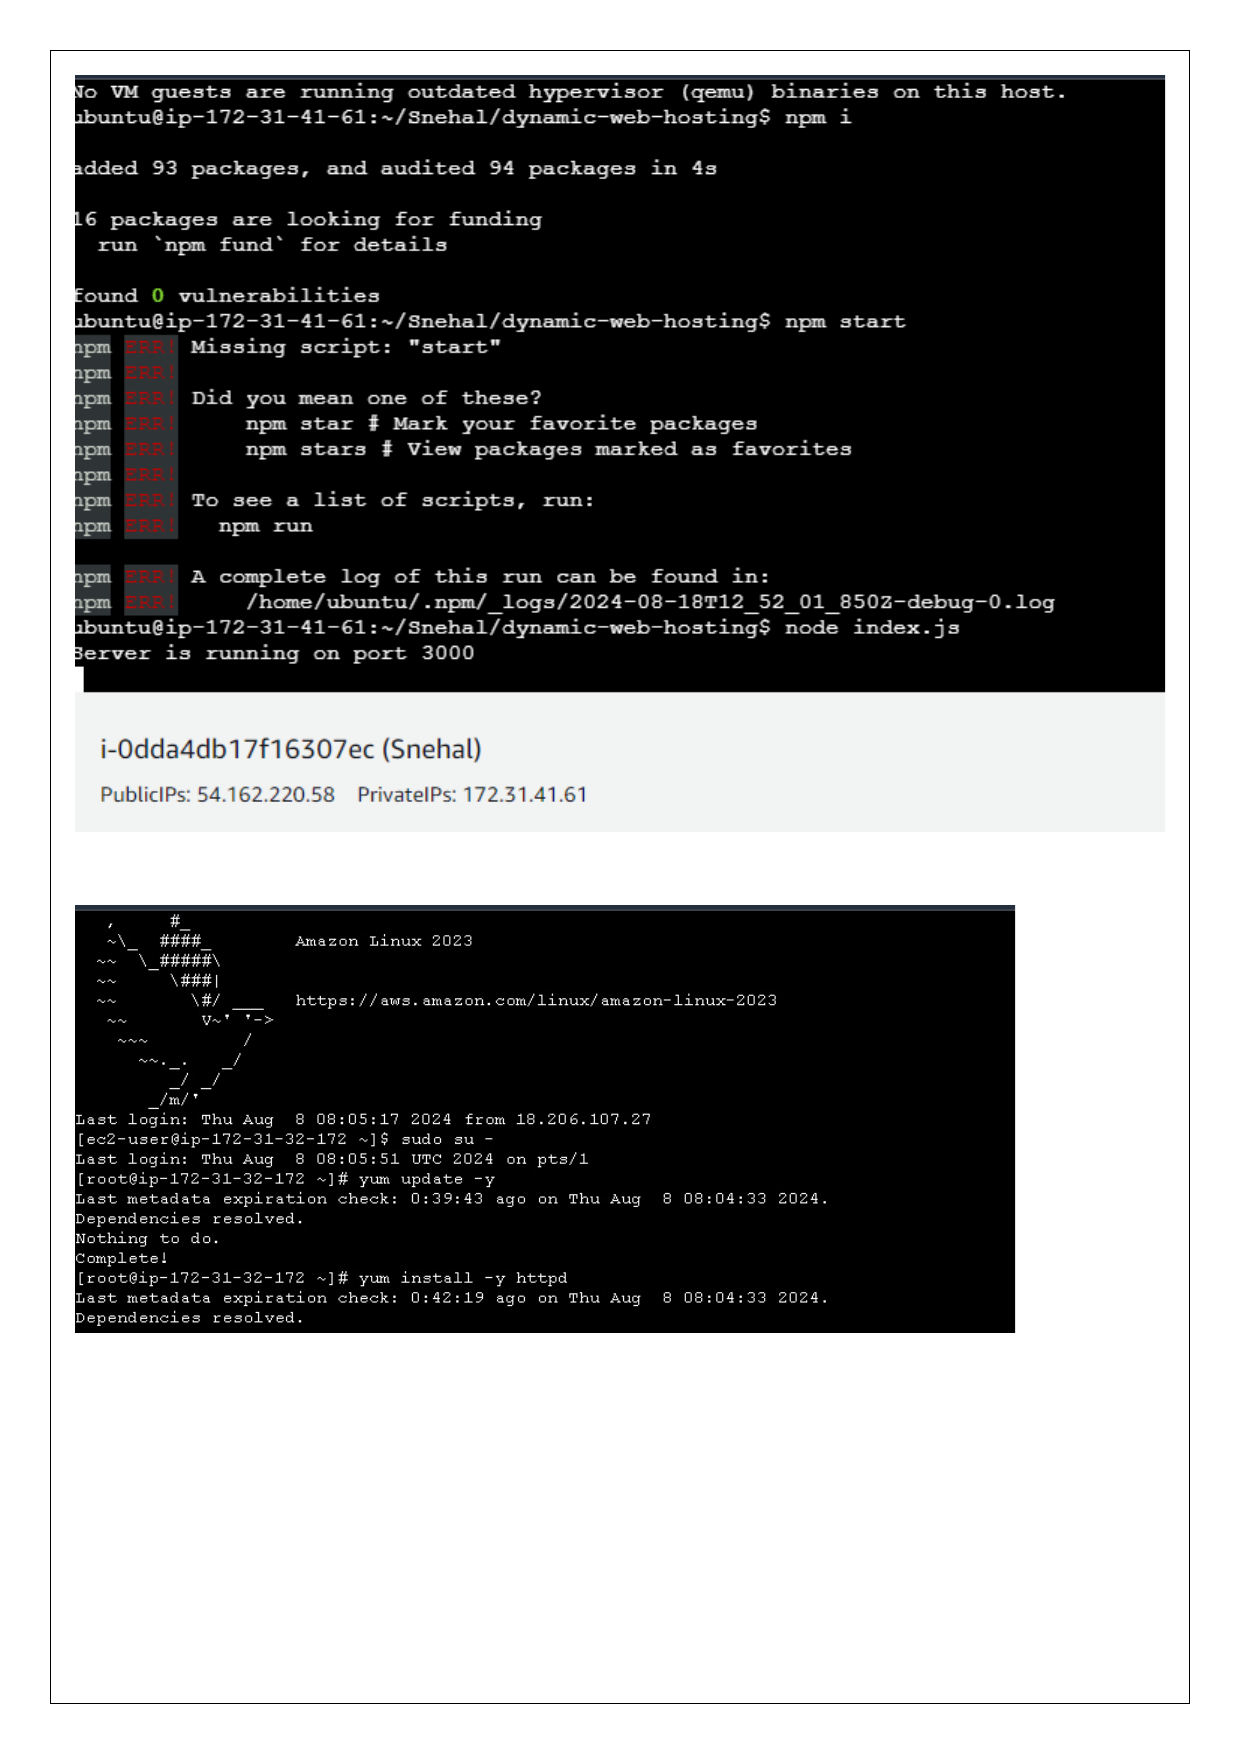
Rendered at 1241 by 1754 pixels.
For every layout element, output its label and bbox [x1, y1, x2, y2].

picture [75, 75, 1166, 832]
picture [75, 905, 1016, 1333]
